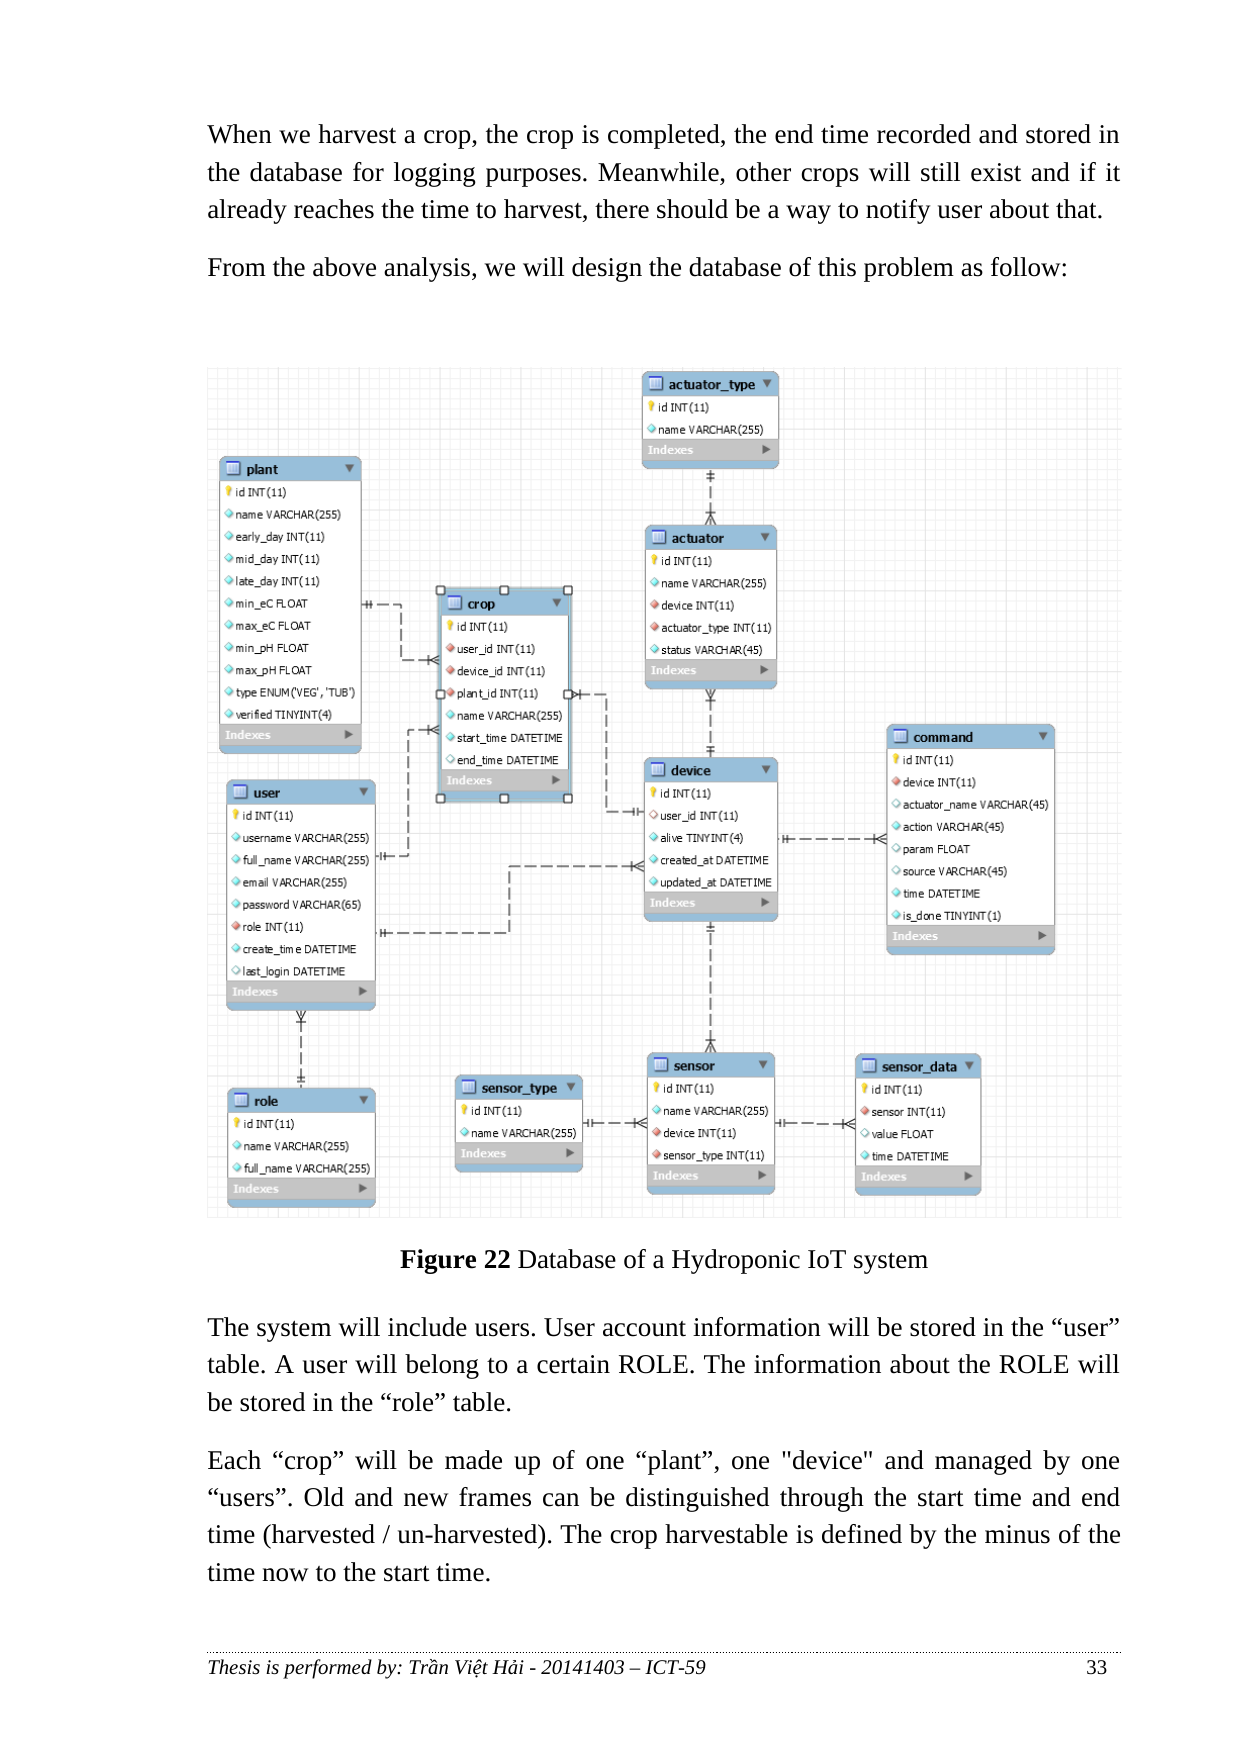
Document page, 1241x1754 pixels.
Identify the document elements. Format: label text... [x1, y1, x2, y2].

text When we harvest a crop, the crop is completed, the end time recorded and stored in the database for logging purposes. Meanwhile, other crops will still exist and if it already reaches the time to harvest, there should be a way to notify user about that. [207, 118, 1122, 224]
text From the above analysis, we will design the database of this problem as follow: [207, 251, 1122, 282]
text The system will include users. User account information will be stored in the “user” table. A user will belong to a certain ROLE. The information about the ROLE will be stored in the “role” table. [207, 1311, 1122, 1417]
picture [207, 367, 1122, 1218]
text Each “crop” will be made up of one “plant”, one "device" and managed by one “users”. Old and new frames can be distinguished through the start time and end time (harvested / un-harvested). The crop harvestable is defined by the minus of the time now to the start time. [207, 1444, 1122, 1587]
text Figure 22 Database of a Hydroponic IoT system [207, 1244, 1122, 1275]
